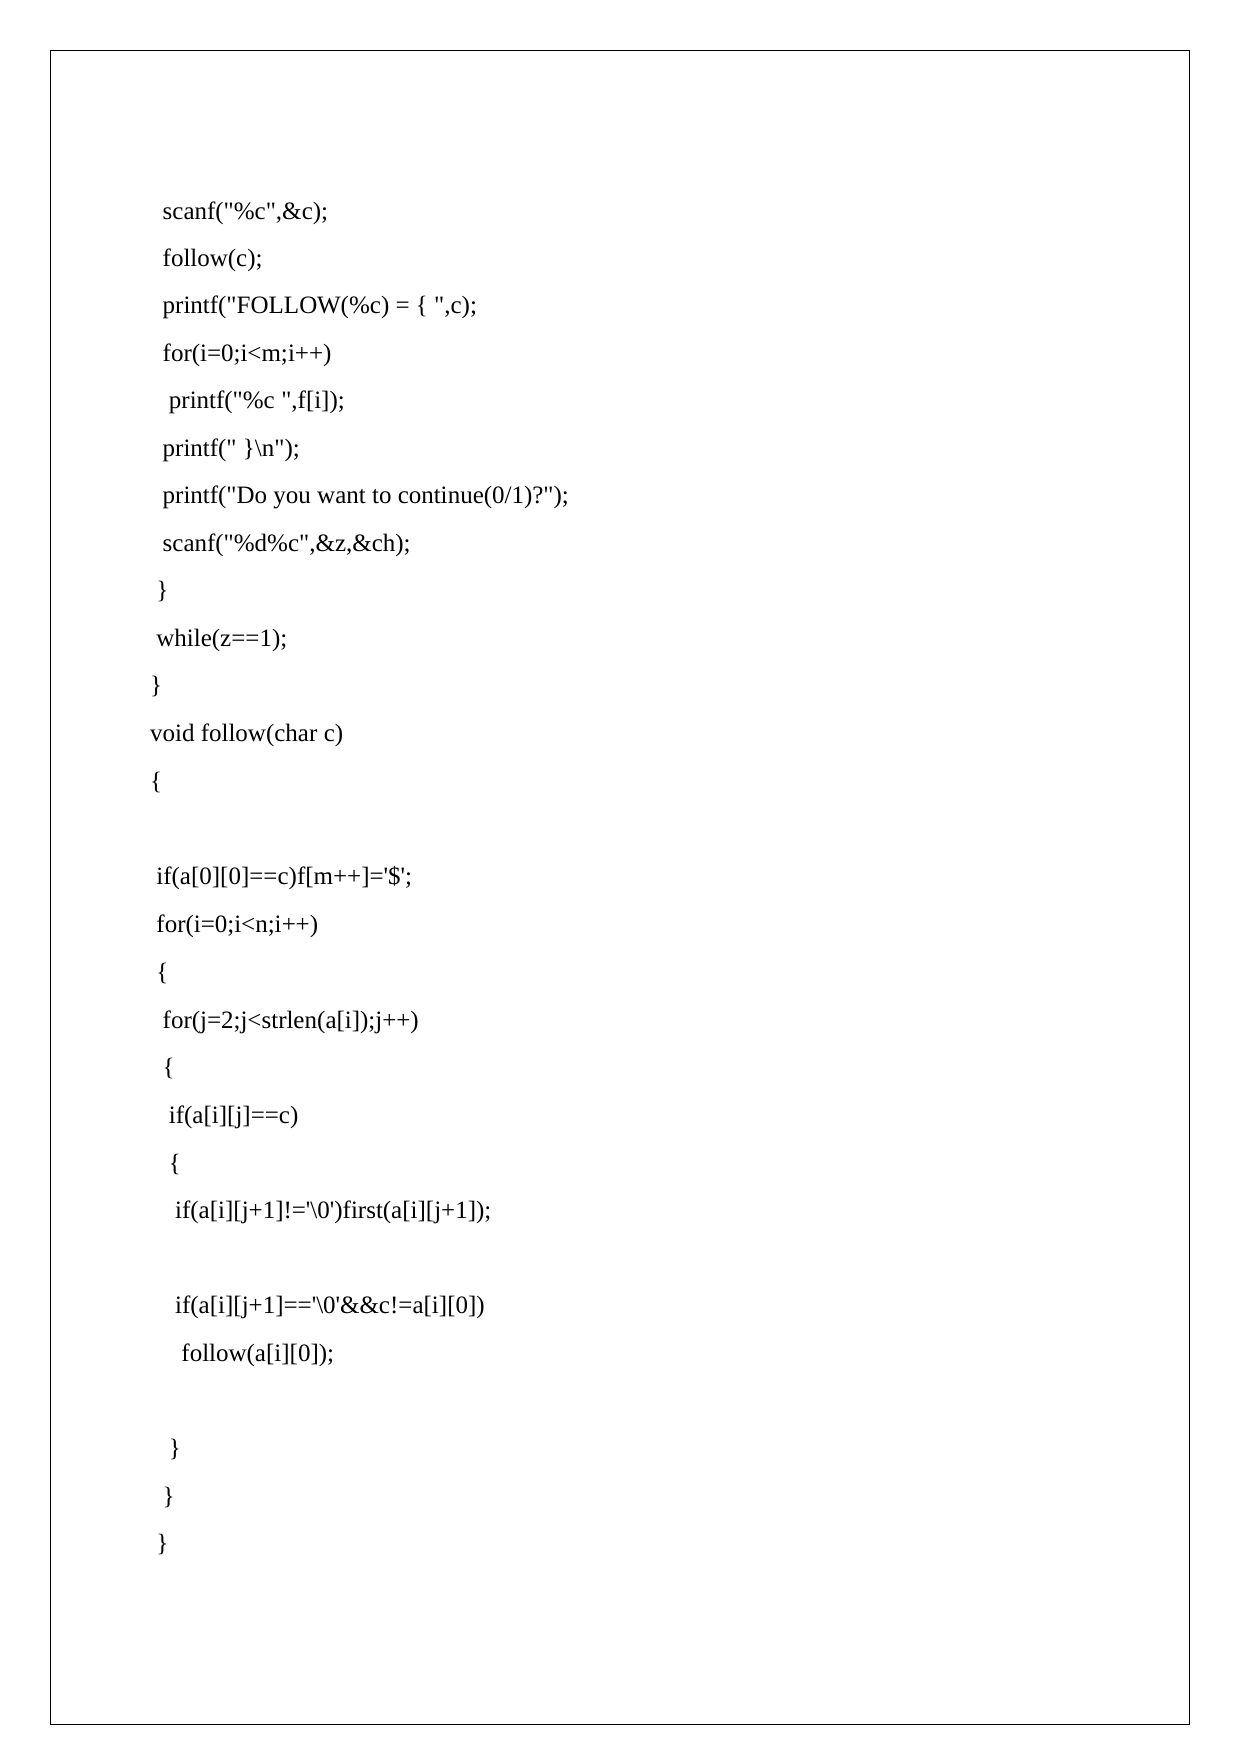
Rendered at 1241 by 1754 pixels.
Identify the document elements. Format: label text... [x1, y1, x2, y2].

text } [169, 1433, 1182, 1462]
text printf("%c ",f[i]); [169, 385, 1182, 414]
text if(a[i][j+1]=='\0'&&c!=a[i][0]) follow(a[i][0]); [175, 1291, 486, 1367]
text scanf("%c",&c); follow(c); [162, 196, 330, 272]
text for(j=2;j<strlen(a[i]);j++) [162, 1005, 1182, 1033]
text } [156, 1528, 1182, 1557]
text { [162, 1052, 1182, 1081]
text while(z==1); [156, 623, 1182, 652]
text printf(" }\n"); [162, 433, 1182, 462]
text if(a[i][j]==c) [169, 1100, 1182, 1129]
text { [169, 1148, 1182, 1176]
text } [150, 671, 1182, 699]
text } [162, 1481, 1182, 1509]
text } [156, 575, 1182, 604]
text { [150, 766, 1182, 795]
text for(i=0;i<n;i++) [156, 909, 1182, 938]
text printf("FOLLOW(%c) = { ",c); for(i=0;i<m;i++) [162, 291, 479, 367]
text { [156, 957, 1182, 986]
text if(a[0][0]==c)f[m++]='$'; [156, 861, 1182, 890]
text printf("Do you want to continue(0/1)?"); scanf("%d%c",&z,&ch); [162, 480, 571, 557]
text void follow(char c) [150, 718, 1182, 747]
text if(a[i][j+1]!='\0')first(a[i][j+1]); [175, 1195, 1182, 1224]
